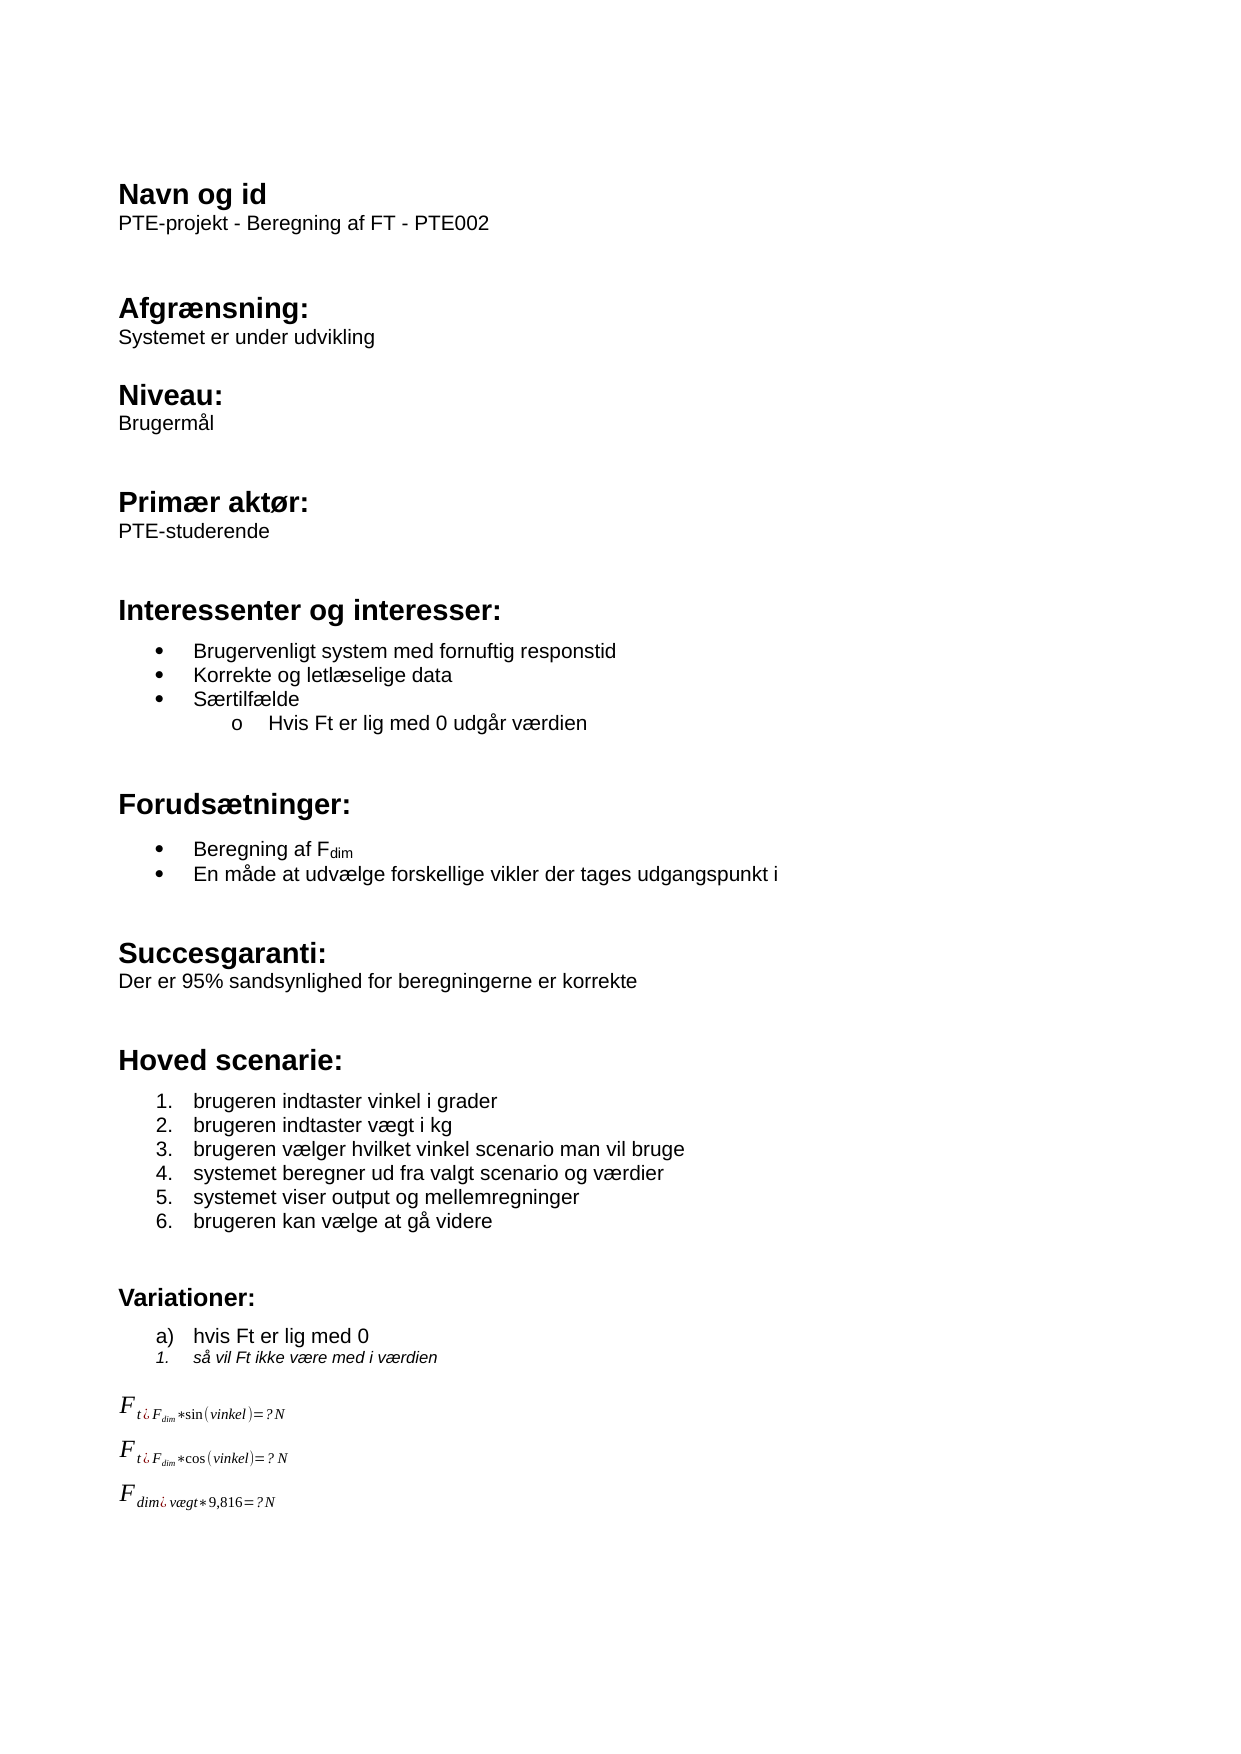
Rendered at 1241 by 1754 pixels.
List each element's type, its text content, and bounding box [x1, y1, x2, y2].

text Succesgaranti: Der er 95% sandsynlighed for beregningerne er korrekte [118, 936, 1122, 993]
text Interessenter og interesser: [118, 593, 1122, 626]
list brugeren indtaster vægt i kg [156, 1113, 1122, 1137]
list Brugervenligt system med fornuftig responstid [156, 639, 1122, 663]
text Systemet er under udvikling [118, 325, 1122, 349]
list Beregning af Fdim [156, 833, 1122, 862]
text Niveau: Brugermål [118, 378, 1122, 435]
text Hoved scenarie: [118, 1043, 1122, 1077]
text Navn og id [118, 177, 1122, 211]
list En måde at udvælge forskellige vikler der tages udgangspunkt i [156, 862, 1122, 886]
list brugeren indtaster vinkel i grader [156, 1089, 1122, 1113]
text PTE-projekt - Beregning af FT - PTE002 [118, 211, 1122, 291]
text Forudsætninger: [118, 787, 1122, 820]
list så vil Ft ikke være med i værdien [156, 1348, 1122, 1367]
list Hvis Ft er lig med 0 udgår værdien [231, 711, 1122, 737]
list Særtilfælde [156, 687, 1122, 711]
list systemet viser output og mellemregninger [156, 1185, 1122, 1209]
text Variationer: [118, 1283, 1122, 1312]
list hvis Ft er lig med 0 [156, 1324, 1122, 1348]
list Korrekte og letlæselige data [156, 663, 1122, 687]
list brugeren vælger hvilket vinkel scenario man vil bruge [156, 1137, 1122, 1161]
text Primær aktør: PTE-studerende [118, 485, 1122, 543]
list systemet beregner ud fra valgt scenario og værdier [156, 1161, 1122, 1185]
text Afgrænsning: [118, 291, 1122, 325]
list brugeren kan vælge at gå videre [156, 1209, 1122, 1233]
